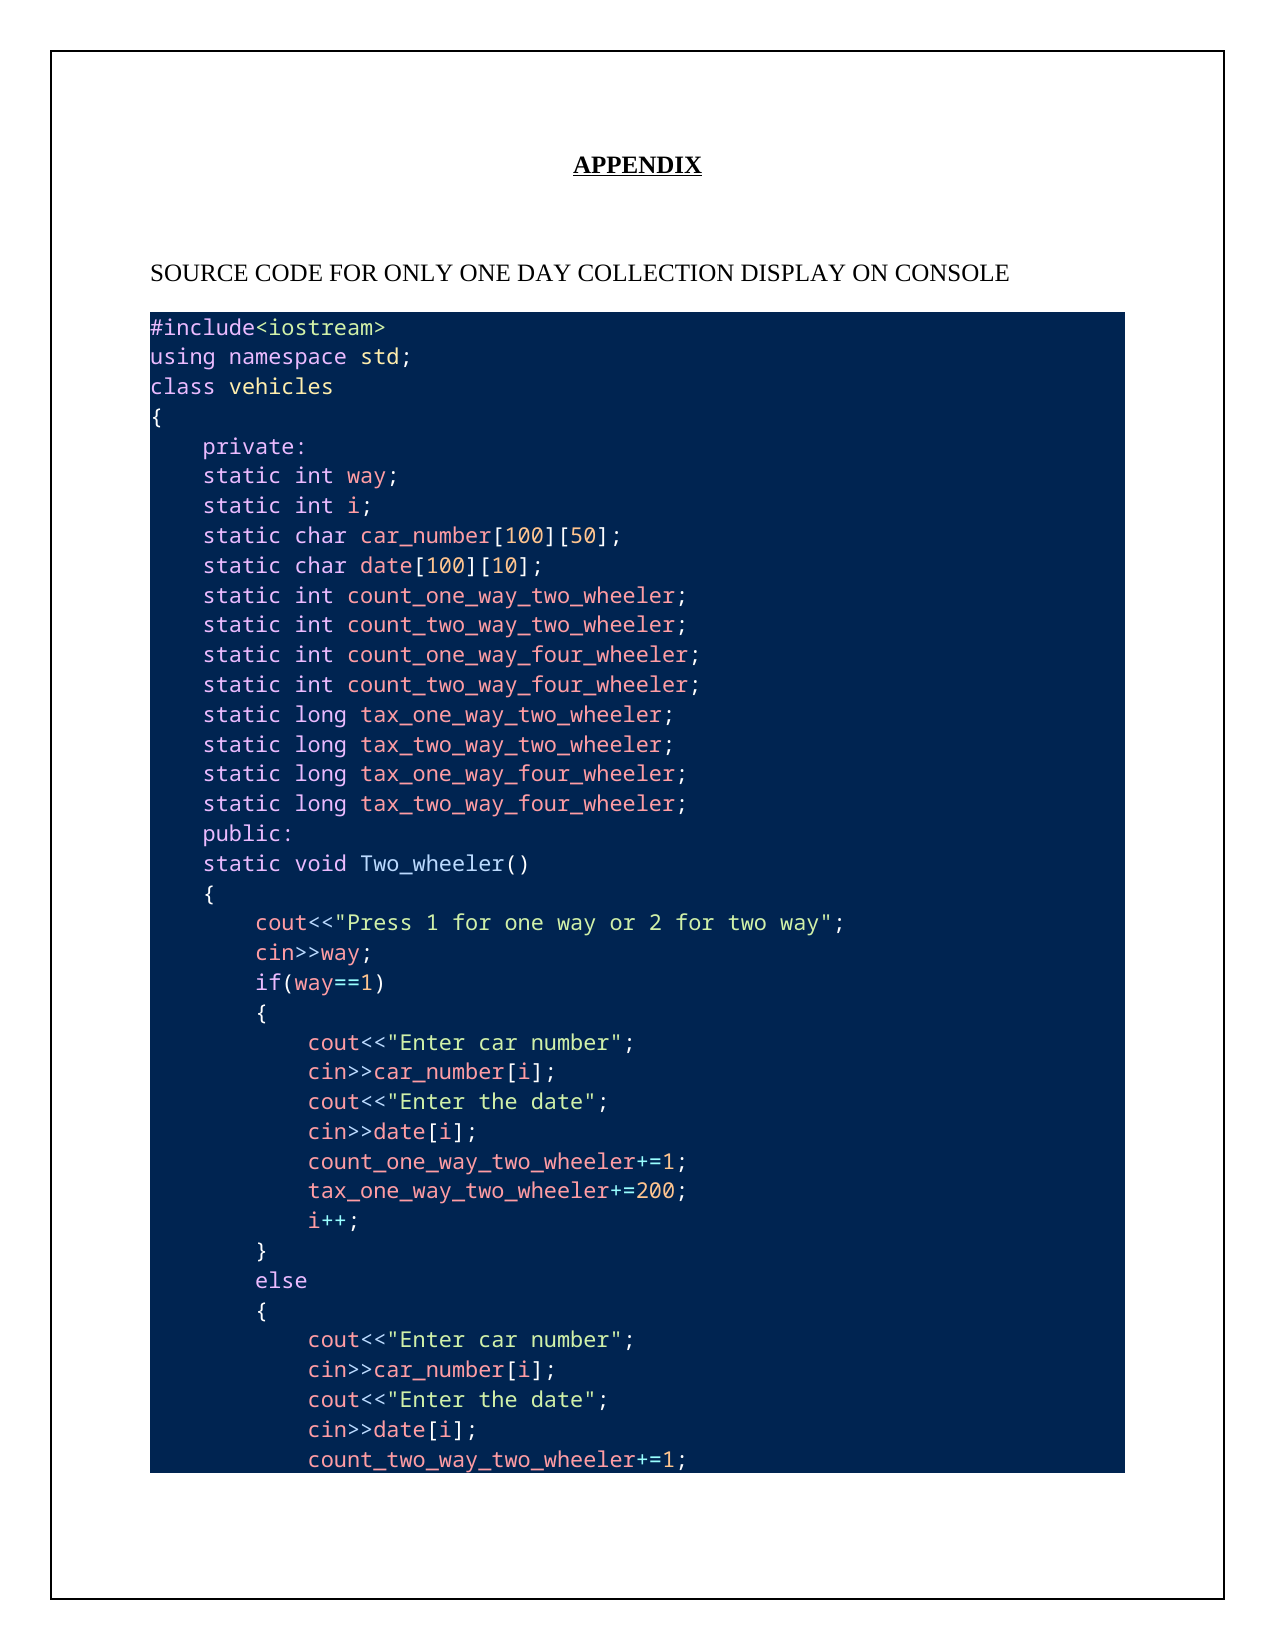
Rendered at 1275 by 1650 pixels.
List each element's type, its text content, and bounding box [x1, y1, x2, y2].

text private: [150, 431, 1125, 461]
text static int count_two_way_two_wheeler; [150, 609, 1125, 639]
text using namespace std; [150, 341, 1125, 371]
text i++; [150, 1205, 1125, 1235]
text cout<<"Enter car number"; [150, 1027, 1125, 1056]
text cin>>car_number[i]; [150, 1056, 1125, 1086]
text cin>>way; [150, 937, 1125, 967]
text tax_one_way_two_wheeler+=200; [150, 1176, 1125, 1205]
text static int count_one_way_four_wheeler; [150, 639, 1125, 669]
text cout<<"Enter car number"; [150, 1324, 1125, 1354]
text count_two_way_two_wheeler+=1; [150, 1444, 1125, 1473]
text #include<iostream> [150, 312, 1125, 341]
text static void Two_wheeler() [150, 848, 1125, 878]
text { [150, 401, 1125, 431]
text else [150, 1265, 1125, 1295]
text { [150, 1295, 1125, 1324]
text static long tax_one_way_four_wheeler; [150, 758, 1125, 788]
text } [150, 1235, 1125, 1265]
text static long tax_two_way_two_wheeler; [150, 729, 1125, 758]
text static int way; [150, 461, 1125, 490]
text static int count_one_way_two_wheeler; [150, 580, 1125, 609]
text cin>>date[i]; [150, 1414, 1125, 1444]
text static char date[100][10]; [150, 550, 1125, 580]
text cin>>car_number[i]; [150, 1354, 1125, 1384]
text static int i; [150, 490, 1125, 520]
text APPENDIX [150, 150, 1125, 179]
text static long tax_one_way_two_wheeler; [150, 699, 1125, 729]
text class vehicles [150, 371, 1125, 401]
text if(way==1) [150, 967, 1125, 997]
text cout<<"Enter the date"; [150, 1086, 1125, 1116]
text static char car_number[100][50]; [150, 520, 1125, 550]
text static long tax_two_way_four_wheeler; [150, 788, 1125, 818]
text public: [150, 818, 1125, 848]
text { [150, 997, 1125, 1027]
text cout<<"Enter the date"; [150, 1384, 1125, 1414]
text static int count_two_way_four_wheeler; [150, 669, 1125, 699]
text SOURCE CODE FOR ONLY ONE DAY COLLECTION DISPLAY ON CONSOLE [150, 258, 1125, 286]
text count_one_way_two_wheeler+=1; [150, 1146, 1125, 1176]
text cout<<"Press 1 for one way or 2 for two way"; [150, 907, 1125, 937]
text { [150, 878, 1125, 907]
text cin>>date[i]; [150, 1116, 1125, 1146]
